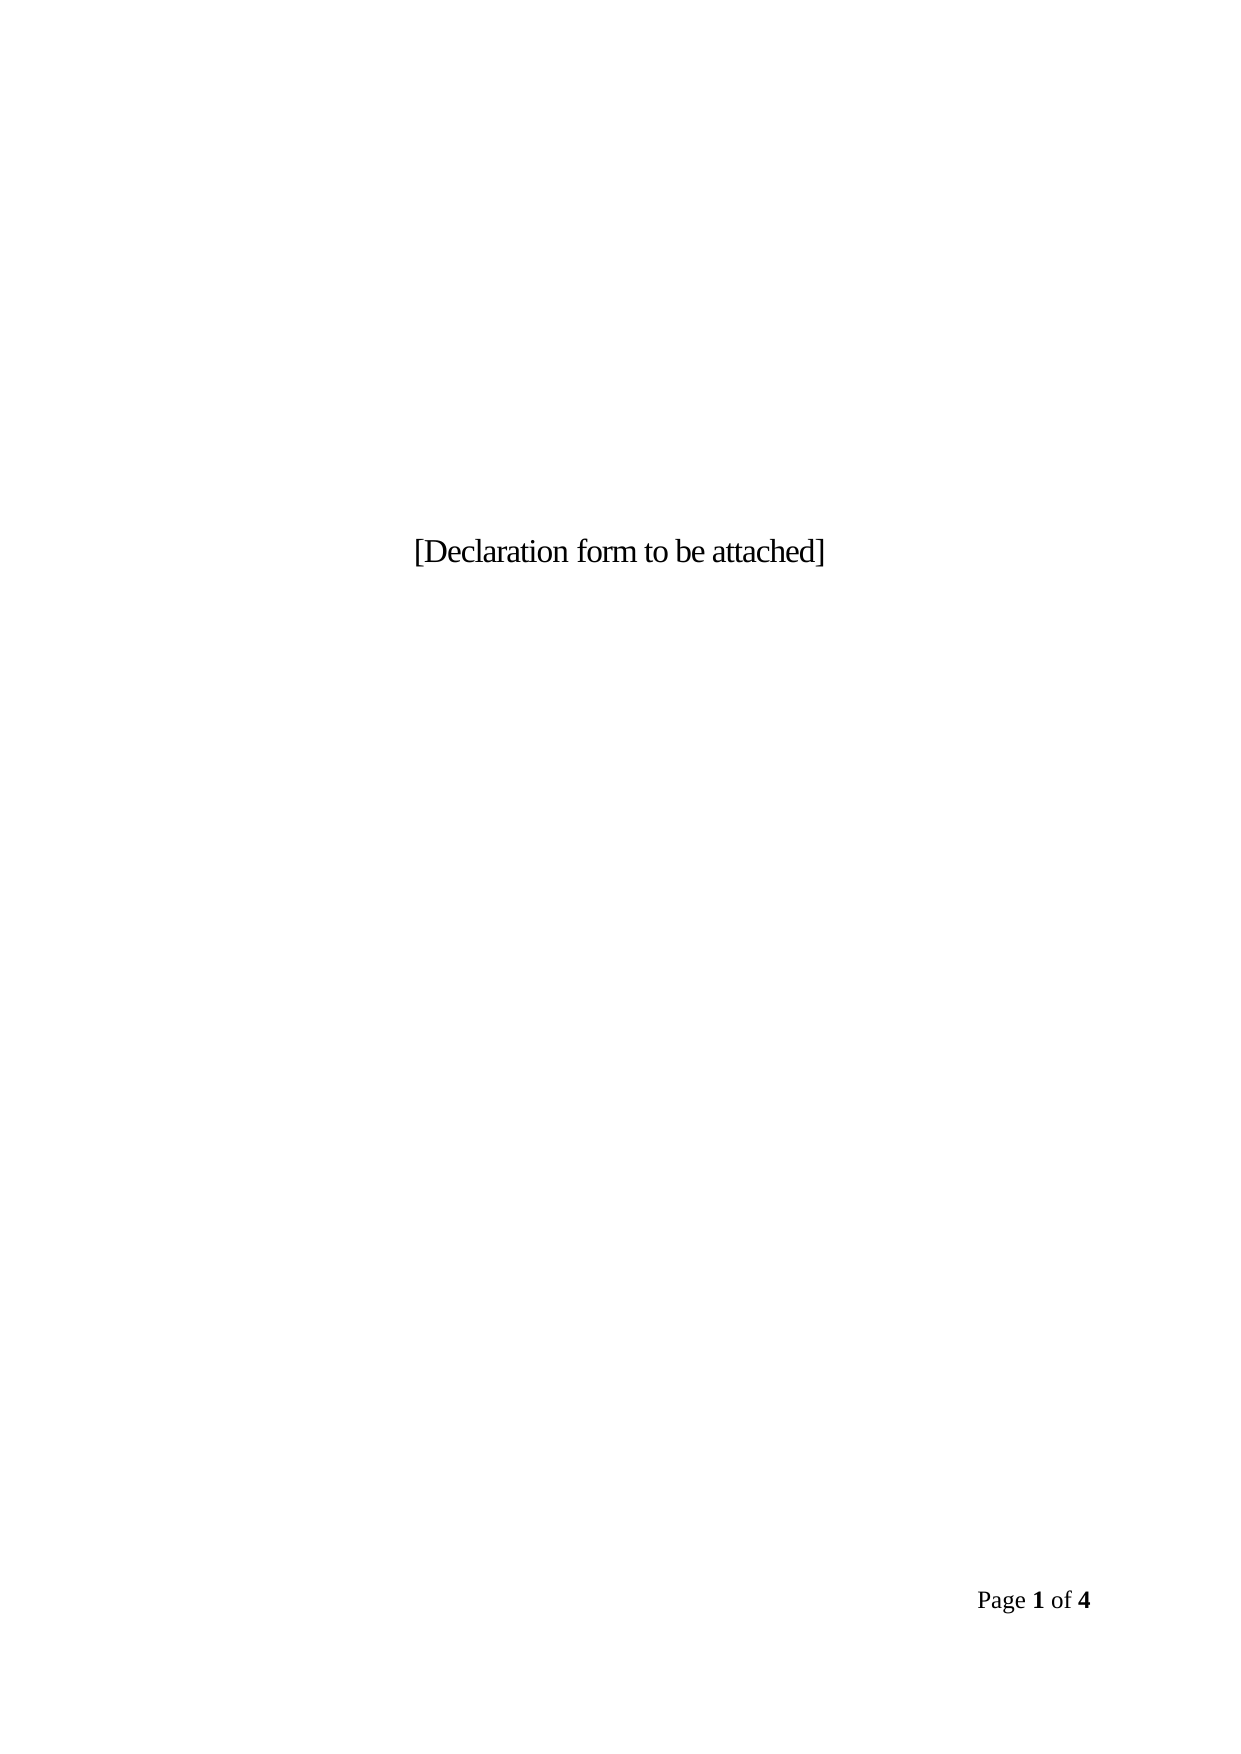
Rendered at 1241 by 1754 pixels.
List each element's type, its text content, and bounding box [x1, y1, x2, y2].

title [Declaration form to be attached] [150, 531, 1090, 569]
